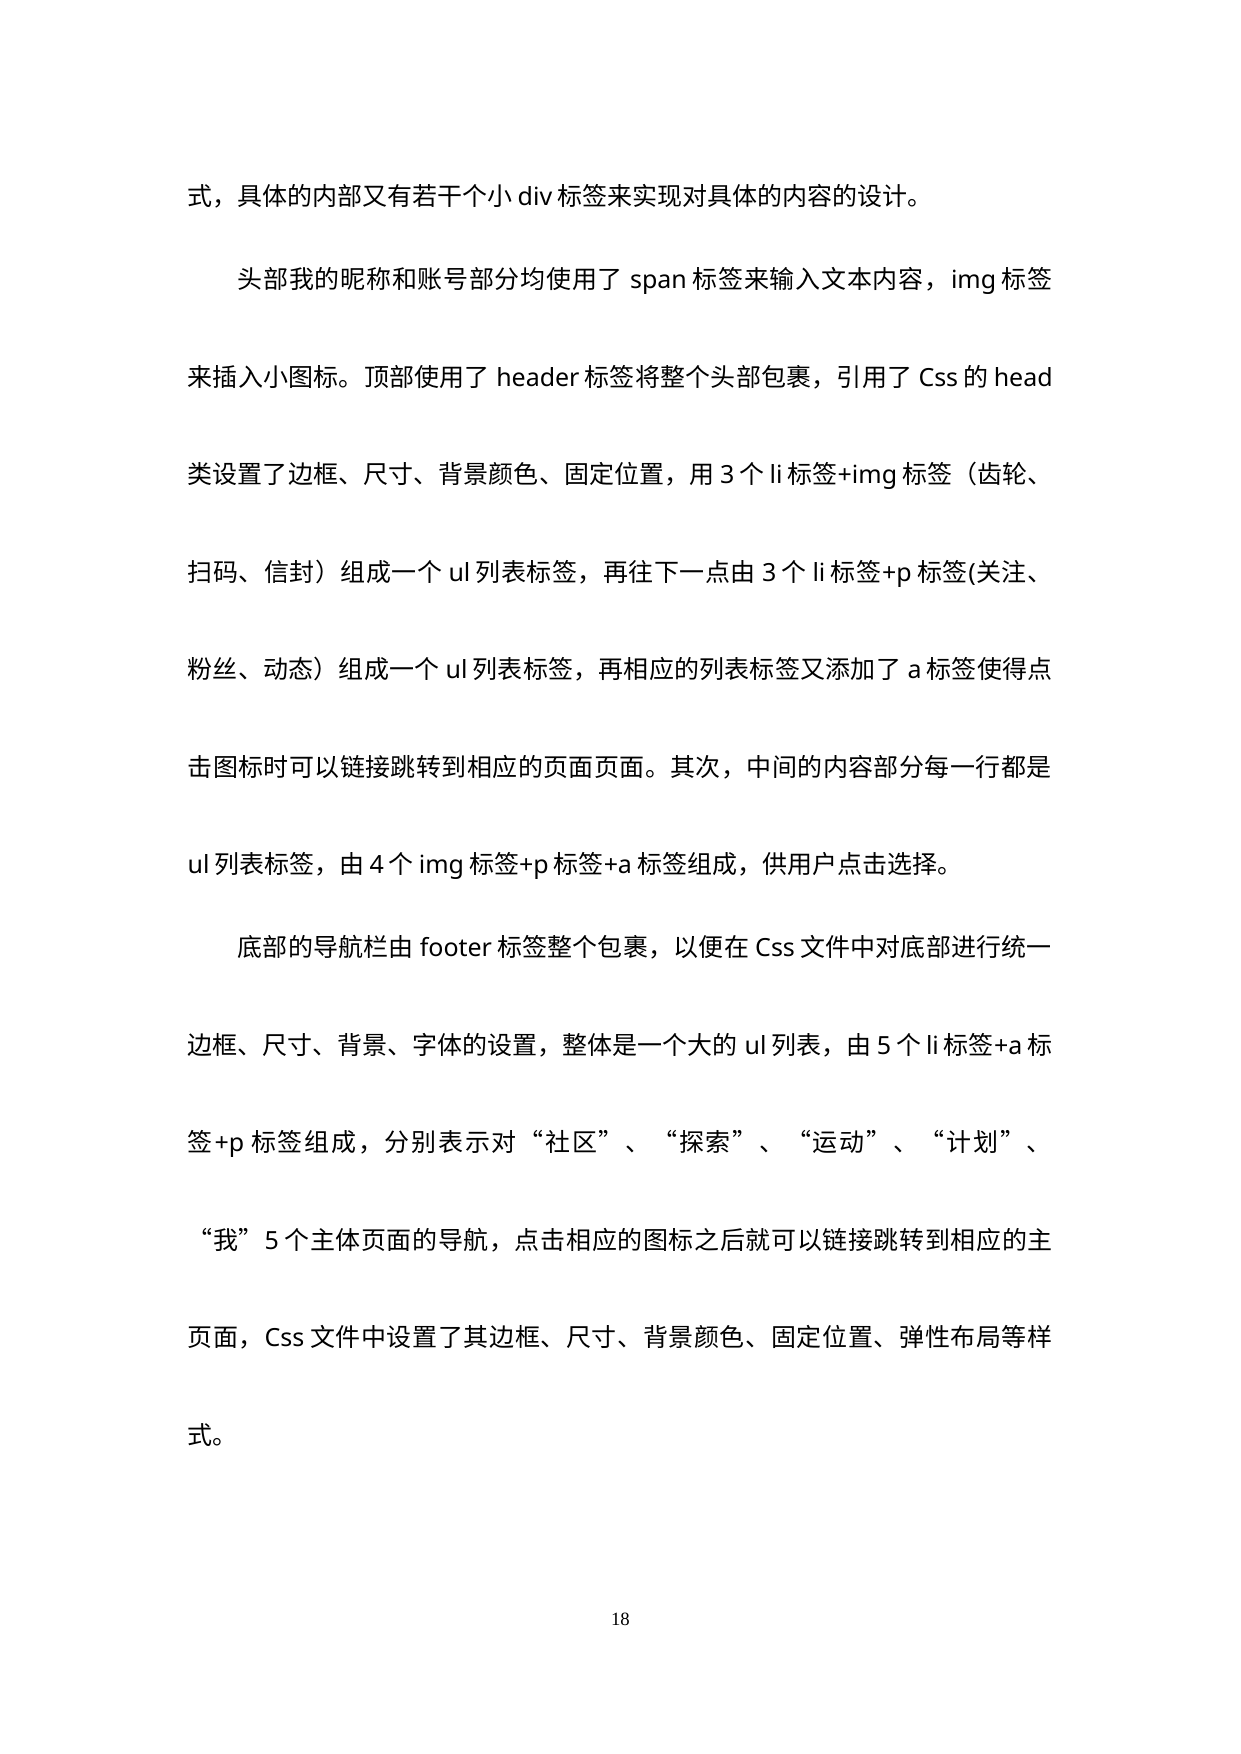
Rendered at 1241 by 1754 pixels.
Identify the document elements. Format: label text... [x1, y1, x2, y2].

text 头部我的昵称和账号部分均使用了span标签来输入文本内容，img标签来插入小图标。顶部使用了header标签将整个头部包裹，引用了Css的head类设置了边框、尺寸、背景颜色、固定位置，用3个li标签+img标签（齿轮、扫码、信封）组成一个ul列表标签，再往下一点由3个li标签+p标签(关注、粉丝、动态）组成一个ul列表标签，再相应的列表标签又添加了a标签使得点击图标时可以链接跳转到相应的页面页面。其次，中间的内容部分每一行都是ul列表标签，由4个img标签+p标签+a标签组成，供用户点击选择。 [187, 245, 1053, 895]
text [187, 162, 1053, 227]
text 底部的导航栏由footer标签整个包裹，以便在Css文件中对底部进行统一边框、尺寸、背景、字体的设置，整体是一个大的ul列表，由5个li标签+a标签+p标签组成，分别表示对“社区”、“探索”、“运动”、“计划”、“我”5个主体页面的导航，点击相应的图标之后就可以链接跳转到相应的主页面，Css文件中设置了其边框、尺寸、背景颜色、固定位置、弹性布局等样式。 [187, 913, 1053, 1466]
